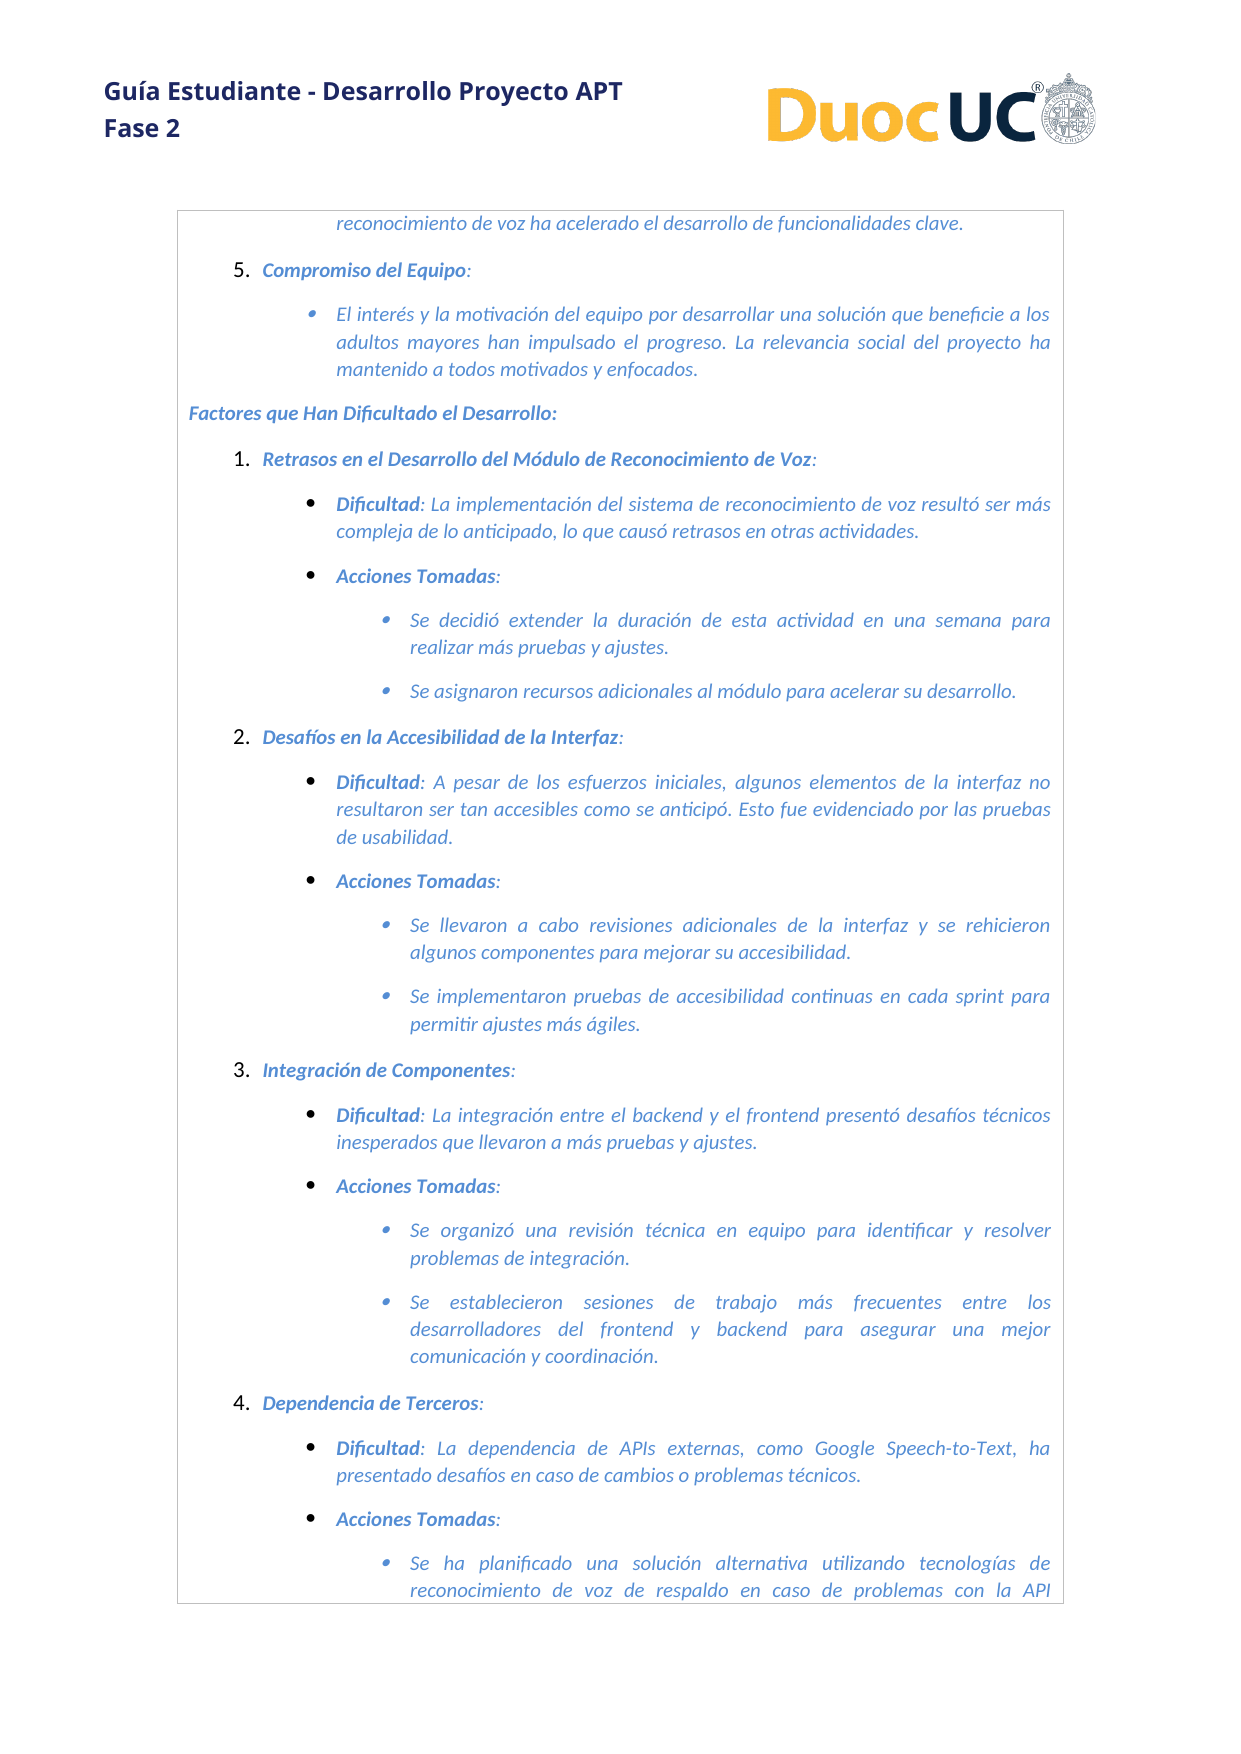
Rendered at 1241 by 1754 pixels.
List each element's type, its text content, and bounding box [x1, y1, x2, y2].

picture [768, 73, 1096, 144]
